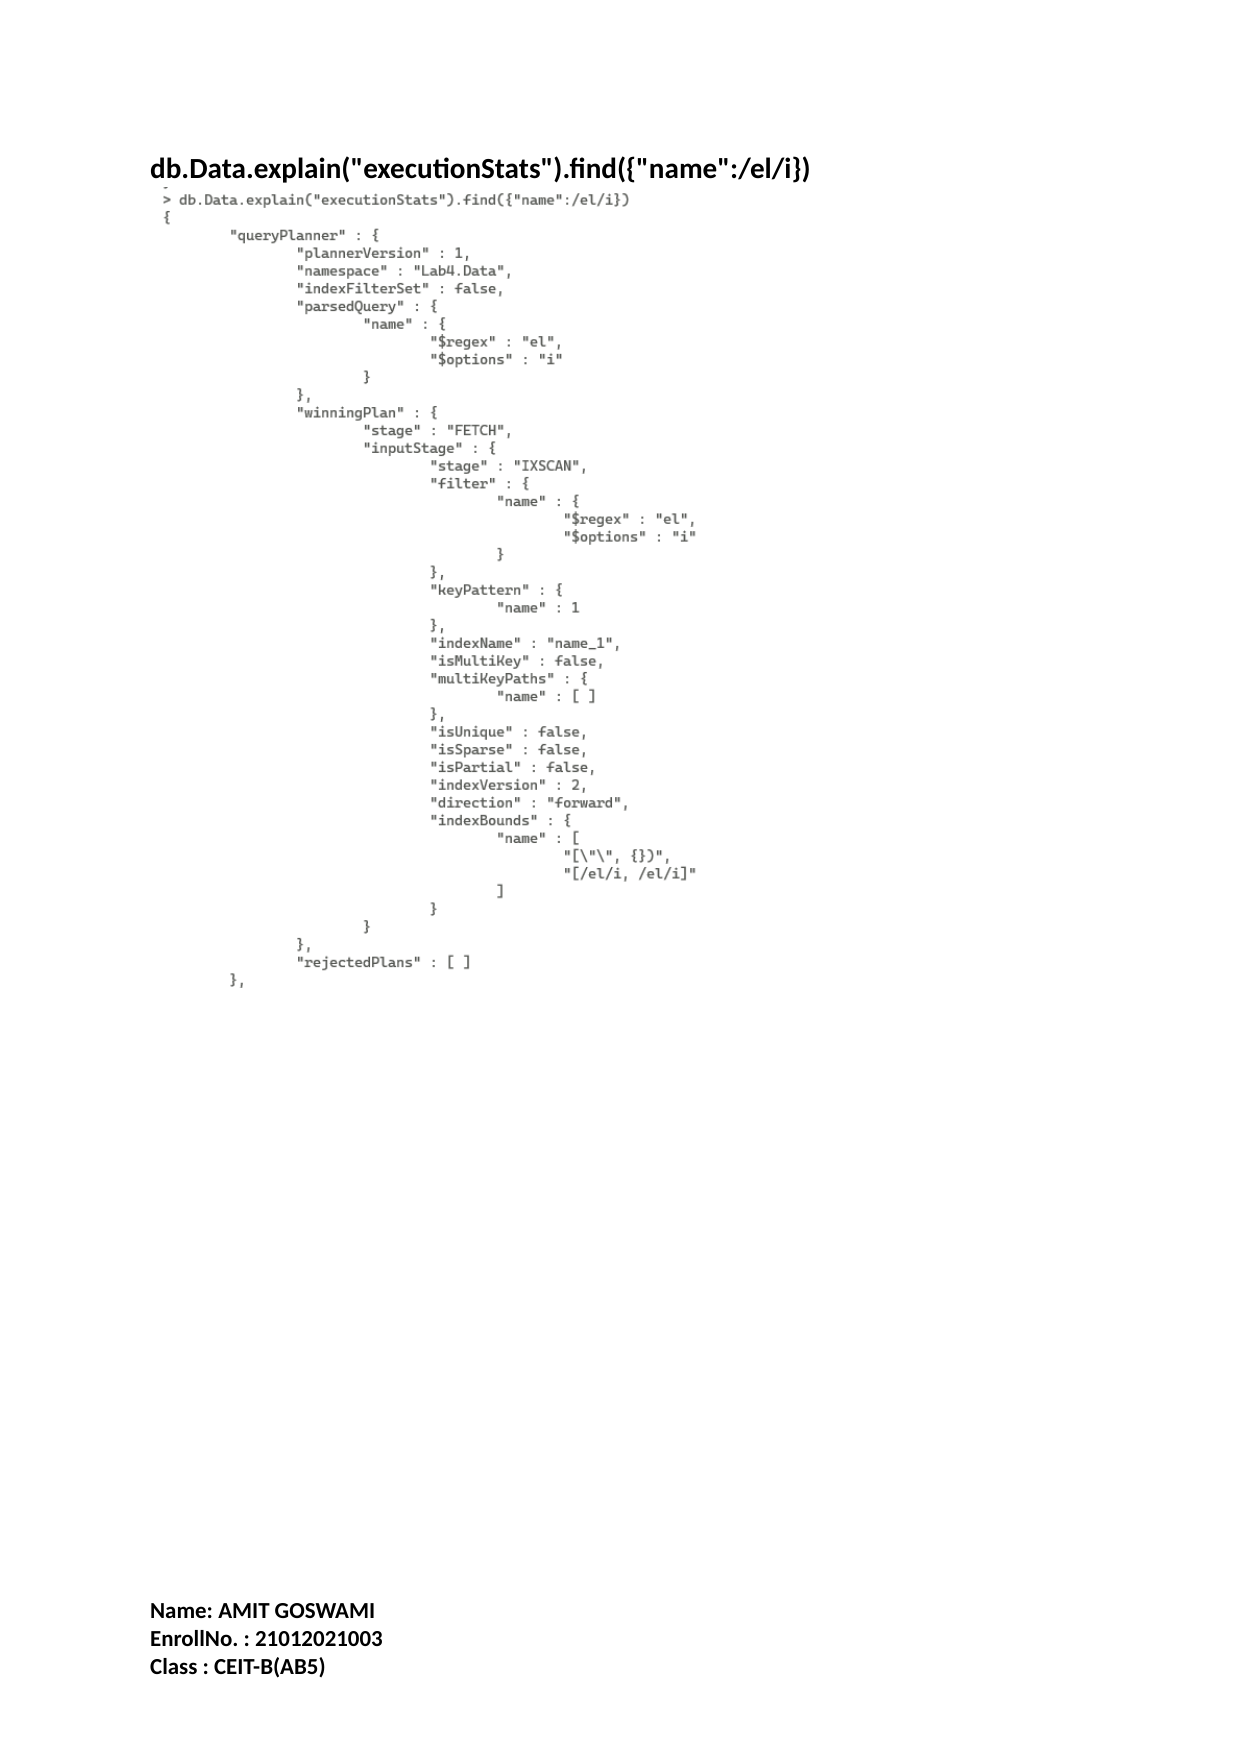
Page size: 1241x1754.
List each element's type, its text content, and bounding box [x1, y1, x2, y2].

picture [150, 187, 708, 988]
